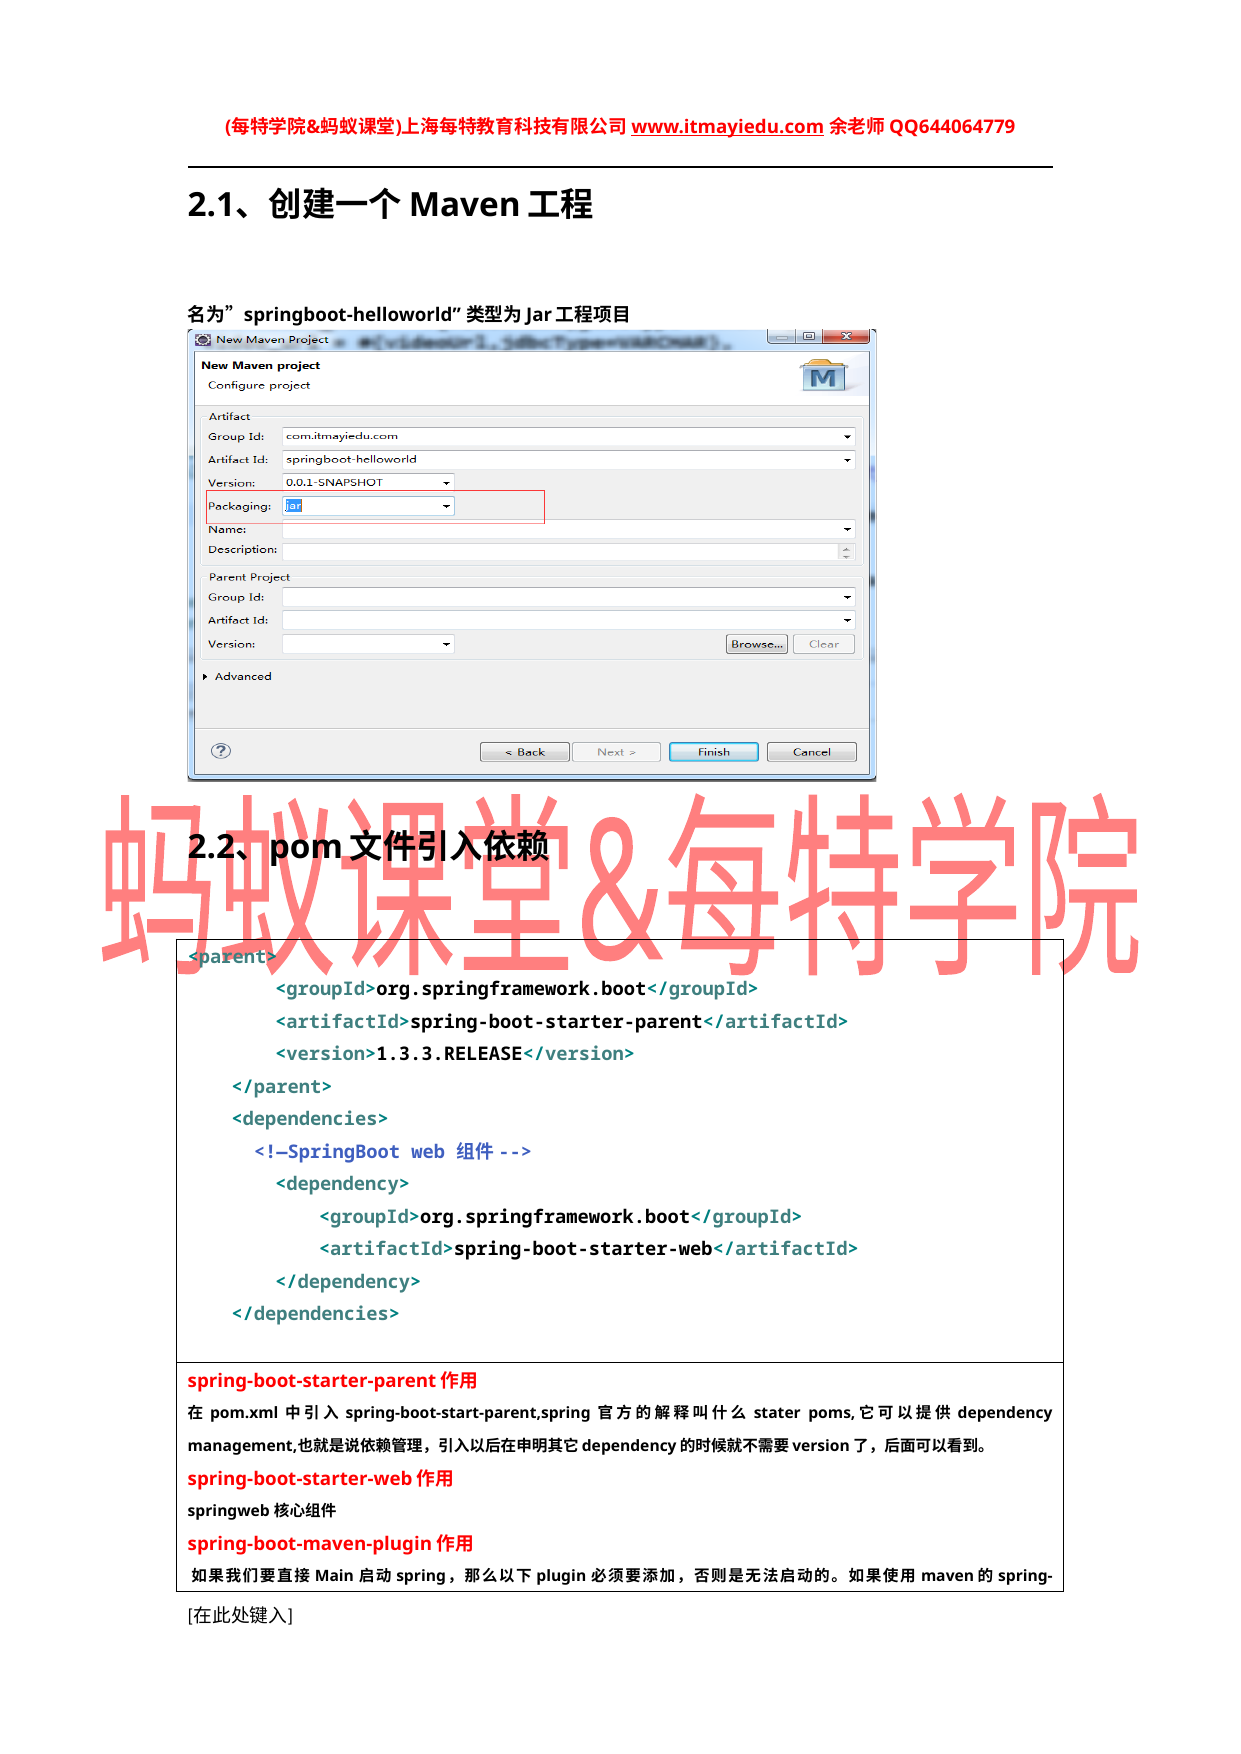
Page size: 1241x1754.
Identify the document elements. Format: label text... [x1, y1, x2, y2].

subtitle 2.1、创建一个Maven工程 [187, 169, 1053, 234]
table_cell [177, 1363, 1063, 1591]
picture [187, 329, 877, 782]
text 名为”springboot-helloworld” 类型为Jar工程项目 [187, 297, 1053, 329]
table_header <parent> <groupId>org.springframework.boot</groupId> <artifactId>spring-boot-starter-parent</artifactId> <version>1.3.3.RELEASE</version> </parent> <dependencies> <!—SpringBoot web 组件 --> <dependency> <groupId>org.springframework.boot</groupId> <artifactId>spring-boot-starter-web</artifactId> </dependency> </dependencies> [177, 940, 1063, 1362]
subtitle 2.2、pom文件引入依赖 [187, 811, 1053, 876]
